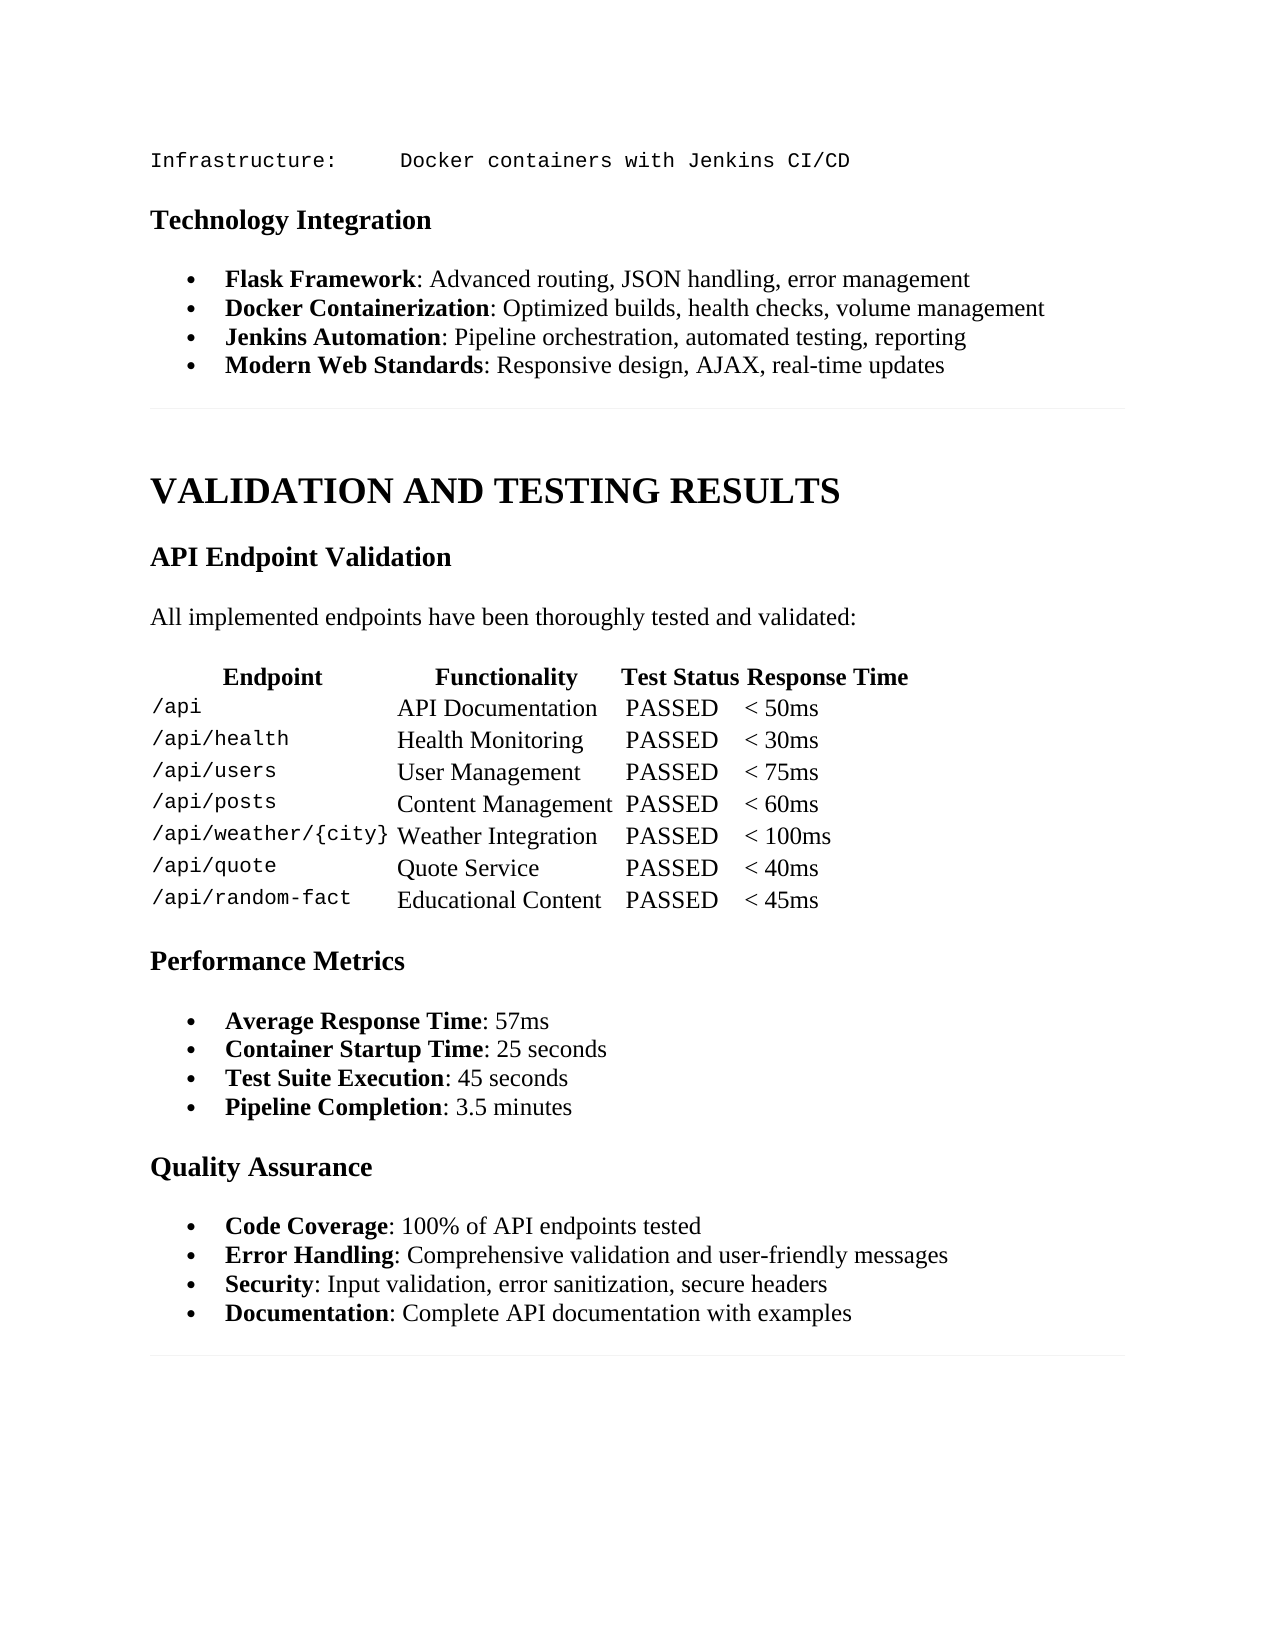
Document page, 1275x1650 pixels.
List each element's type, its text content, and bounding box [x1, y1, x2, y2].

list Documentation: Complete API documentation with examples [187, 1298, 1125, 1326]
table_cell /api/posts [150, 788, 395, 819]
table_cell < 50ms [743, 692, 912, 724]
table_cell /api/users [150, 756, 395, 787]
table_cell User Management [395, 756, 617, 787]
table_cell PASSED [618, 692, 743, 724]
list Container Startup Time: 25 seconds [187, 1034, 1125, 1063]
table_cell Content Management [395, 788, 617, 819]
list Code Coverage: 100% of API endpoints tested [187, 1211, 1125, 1240]
table_cell < 45ms [743, 883, 912, 915]
table_cell PASSED [618, 724, 743, 756]
table_header Endpoint [150, 660, 395, 692]
text VALIDATION AND TESTING RESULTS [150, 468, 1125, 511]
list Flask Framework: Advanced routing, JSON handling, error management [187, 264, 1125, 293]
table_cell /api/health [150, 724, 395, 756]
text Technology Integration [150, 203, 1125, 235]
table_header Response Time [743, 660, 912, 692]
table_cell Weather Integration [395, 819, 617, 851]
text Quality Assurance [150, 1150, 1125, 1182]
text Infrastructure: Docker containers with Jenkins CI/CD [150, 150, 1125, 174]
list Average Response Time: 57ms [187, 1006, 1125, 1034]
list Modern Web Standards: Responsive design, AJAX, real-time updates [187, 351, 1125, 379]
list Test Suite Execution: 45 seconds [187, 1063, 1125, 1092]
table_cell /api/quote [150, 851, 395, 883]
table_header Functionality [395, 660, 617, 692]
list Jenkins Automation: Pipeline orchestration, automated testing, reporting [187, 322, 1125, 351]
table_cell API Documentation [395, 692, 617, 724]
table_cell PASSED [618, 851, 743, 883]
table_cell < 100ms [743, 819, 912, 851]
table_cell < 40ms [743, 851, 912, 883]
table_cell /api/weather/{city} [150, 819, 395, 851]
text Performance Metrics [150, 944, 1125, 977]
list Docker Containerization: Optimized builds, health checks, volume management [187, 293, 1125, 322]
table_cell /api/random-fact [150, 883, 395, 915]
table_cell PASSED [618, 756, 743, 787]
table_cell Quote Service [395, 851, 617, 883]
table_header Test Status [618, 660, 743, 692]
list Error Handling: Comprehensive validation and user-friendly messages [187, 1240, 1125, 1269]
table_cell < 30ms [743, 724, 912, 756]
table_cell PASSED [618, 819, 743, 851]
list Security: Input validation, error sanitization, secure headers [187, 1269, 1125, 1298]
table_cell Health Monitoring [395, 724, 617, 756]
table_cell PASSED [618, 788, 743, 819]
table_cell Educational Content [395, 883, 617, 915]
text All implemented endpoints have been thoroughly tested and validated: [150, 602, 1125, 631]
table_cell /api [150, 692, 395, 724]
table_cell PASSED [618, 883, 743, 915]
table_cell < 75ms [743, 756, 912, 787]
list Pipeline Completion: 3.5 minutes [187, 1092, 1125, 1121]
table_cell < 60ms [743, 788, 912, 819]
text API Endpoint Validation [150, 541, 1125, 573]
